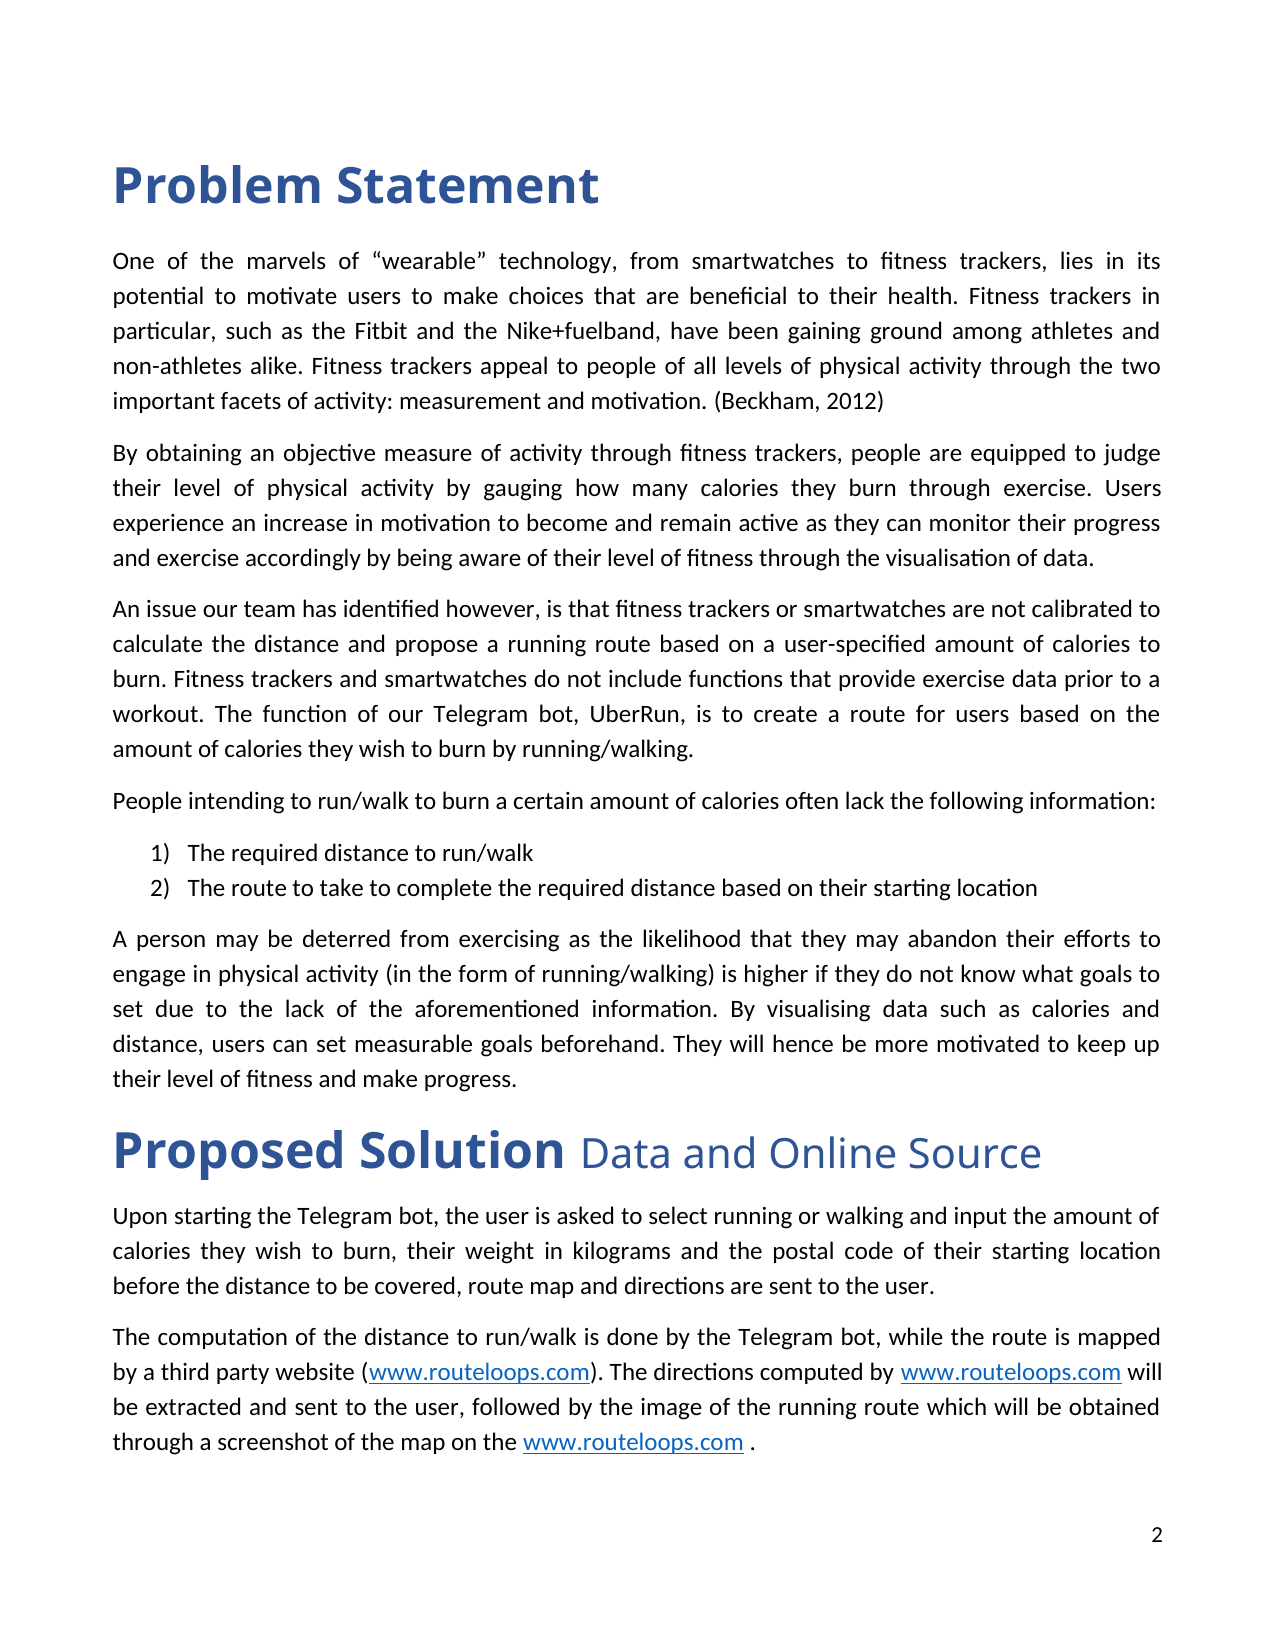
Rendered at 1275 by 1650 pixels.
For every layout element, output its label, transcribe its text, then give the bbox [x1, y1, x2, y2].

list The route to take to complete the required distance based on their starting location [150, 872, 1162, 902]
text One of the marvels of “wearable” technology, from smartwatches to fitness trackers, lies in its potential to motivate users to make choices that are beneficial to their health. Fitness trackers in particular, such as the Fitbit and the Nike+fuelband, have been gaining ground among athletes and non-athletes alike. Fitness trackers appeal to people of all levels of physical activity through the two important facets of activity: measurement and motivation. [112, 245, 1162, 416]
list The required distance to run/walk [150, 837, 1162, 867]
text A person may be deterred from exercising as the likelihood that they may abandon their efforts to engage in physical activity (in the form of running/walking) is higher if they do not know what goals to set due to the lack of the aforementioned information. By visualising data such as calories and distance, users can set measurable goals beforehand. They will hence be more motivated to keep up their level of fitness and make progress. [112, 923, 1162, 1094]
text By obtaining an objective measure of activity through fitness trackers, people are equipped to judge their level of physical activity by gauging how many calories they burn through exercise. Users experience an increase in motivation to become and remain active as they can monitor their progress and exercise accordingly by being aware of their level of fitness through the visualisation of data. [112, 437, 1162, 572]
text Problem Statement [112, 150, 1162, 218]
text Proposed Solution Data and Online Source [112, 1115, 1162, 1183]
text An issue our team has identified however, is that fitness trackers or smartwatches are not calibrated to calculate the distance and propose a running route based on a user-specified amount of calories to burn. Fitness trackers and smartwatches do not include functions that provide exercise data prior to a workout. The function of our Telegram bot, UberRun, is to create a route for users based on the amount of calories they wish to burn by running/walking. [112, 593, 1162, 764]
text The computation of the distance to run/walk is done by the Telegram bot, while the route is mapped by a third party website (www.routeloops.com). The directions computed by www.routeloops.com will be extracted and sent to the user, followed by the image of the running route which will be obtained through a screenshot of the map on the www.routeloops.com . [112, 1321, 1162, 1457]
text Upon starting the Telegram bot, the user is asked to select running or walking and input the amount of calories they wish to burn, their weight in kilograms and the postal code of their starting location before the distance to be covered, route map and directions are sent to the user. [112, 1200, 1162, 1300]
text People intending to run/walk to burn a certain amount of calories often lack the following information: [112, 785, 1162, 816]
